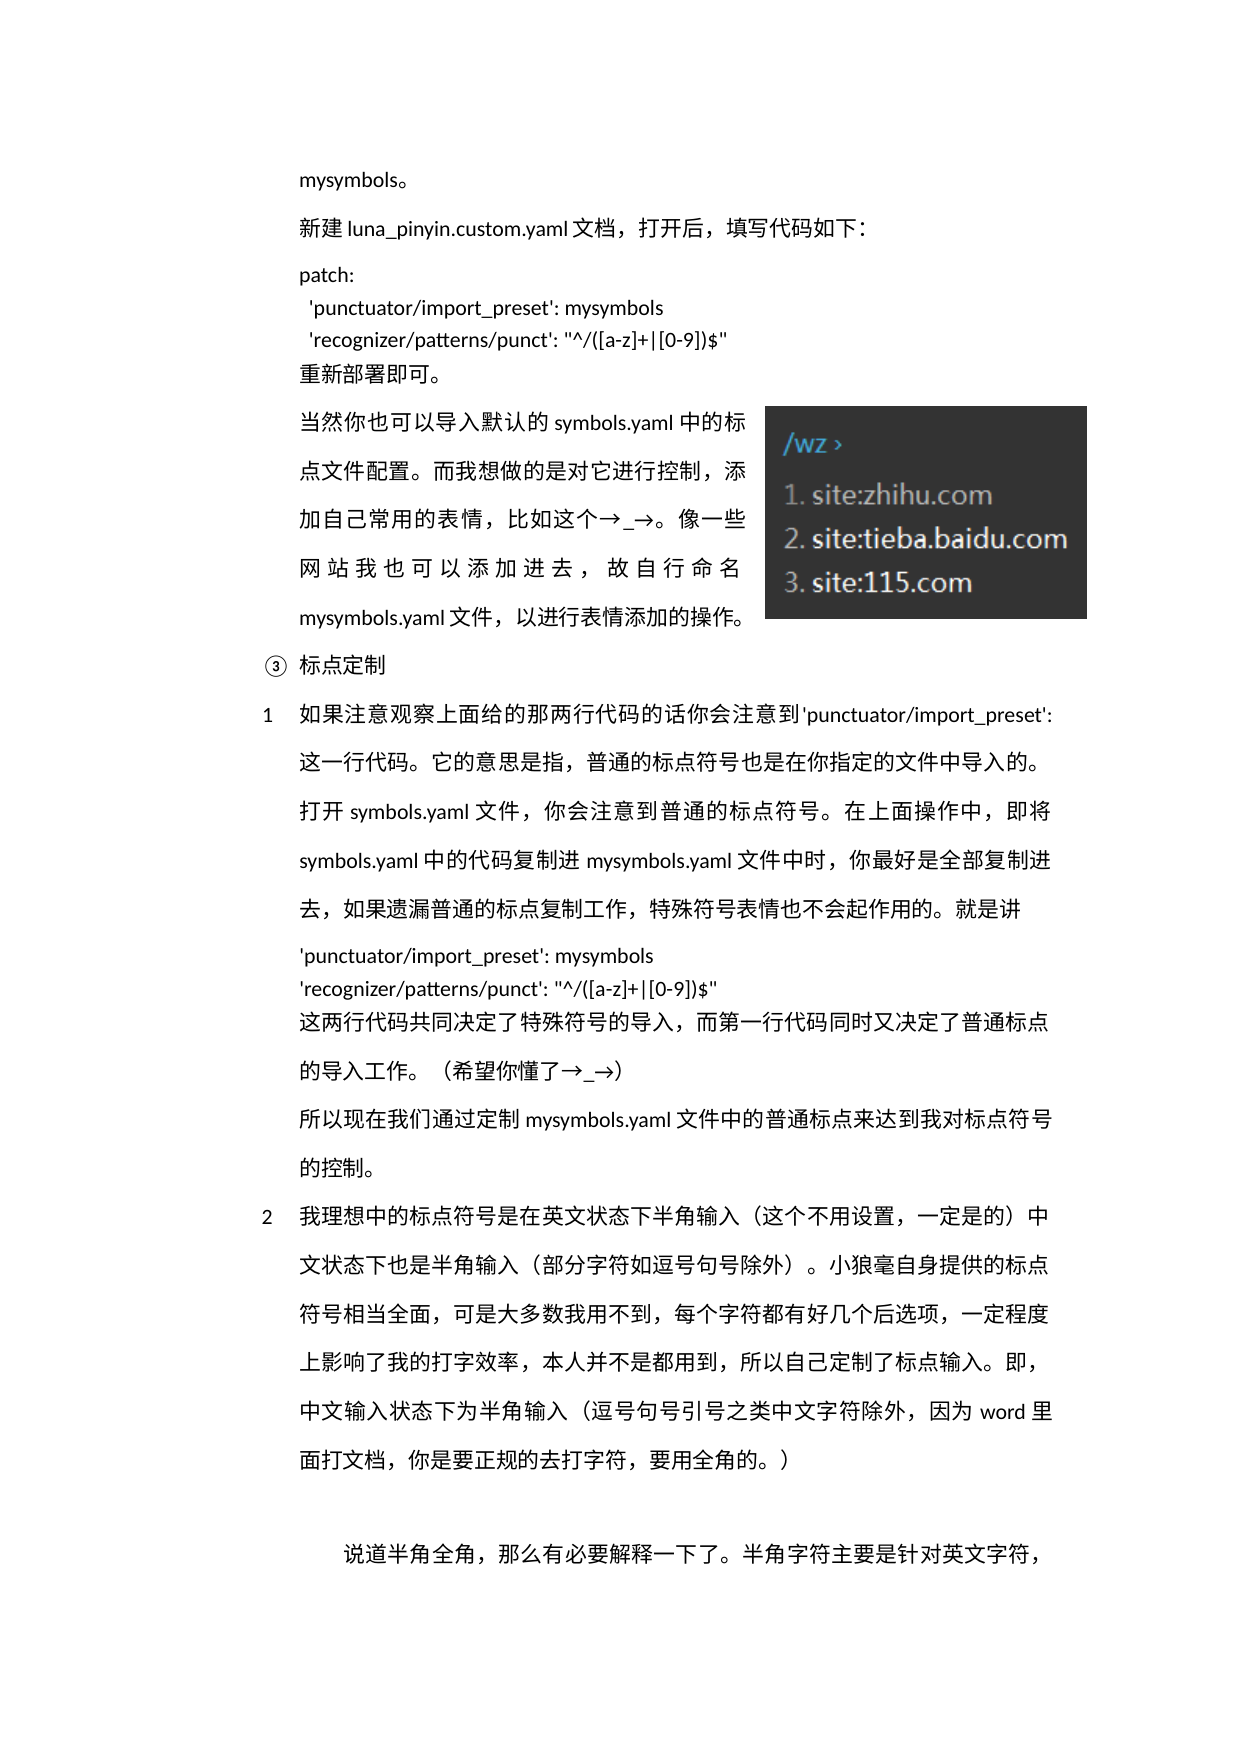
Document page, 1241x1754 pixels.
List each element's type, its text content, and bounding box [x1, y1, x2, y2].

list 'recognizer/patterns/punct': "^/([a-z]+|[0-9])$" [299, 324, 1053, 356]
picture [765, 406, 1087, 619]
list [299, 162, 1053, 194]
list 所以现在我们通过定制mysymbols.yaml文件中的普通标点来达到我对标点符号的控制。 [299, 1102, 1053, 1183]
list 'punctuator/import_preset': mysymbols [299, 939, 1053, 972]
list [343, 1537, 1053, 1569]
list 重新部署即可。 [299, 356, 1053, 389]
list 这两行代码共同决定了特殊符号的导入，而第一行代码同时又决定了普通标点的导入工作。（希望你懂了→_→） [299, 1004, 1053, 1086]
list patch: [299, 259, 1053, 291]
list 我理想中的标点符号是在英文状态下半角输入（这个不用设置，一定是的）中文状态下也是半角输入（部分字符如逗号句号除外）。小狼毫自身提供的标点符号相当全面，可是大多数我用不到，每个字符都有好几个后选项，一定程度上影响了我的打字效率，本人并不是都用到，所以自己定制了标点输入。即，中文输入状态下为半角输入（逗号句号引号之类中文字符除外，因为word里面打文档，你是要正规的去打字符，要用全角的。） [261, 1199, 1053, 1475]
list 新建luna_pinyin.custom.yaml文档，打开后，填写代码如下： [299, 210, 1053, 243]
list 'punctuator/import_preset': mysymbols [299, 291, 1053, 324]
list 'recognizer/patterns/punct': "^/([a-z]+|[0-9])$" [299, 972, 1053, 1004]
list 如果注意观察上面给的那两行代码的话你会注意到'punctuator/import_preset':这一行代码。它的意思是指，普通的标点符号也是在你指定的文件中导入的。打开symbols.yaml文件，你会注意到普通的标点符号。在上面操作中，即将symbols.yaml中的代码复制进mysymbols.yaml文件中时，你最好是全部复制进去，如果遗漏普通的标点复制工作，特殊符号表情也不会起作用的。就是讲 [262, 696, 1053, 924]
list 标点定制 [261, 648, 1053, 680]
